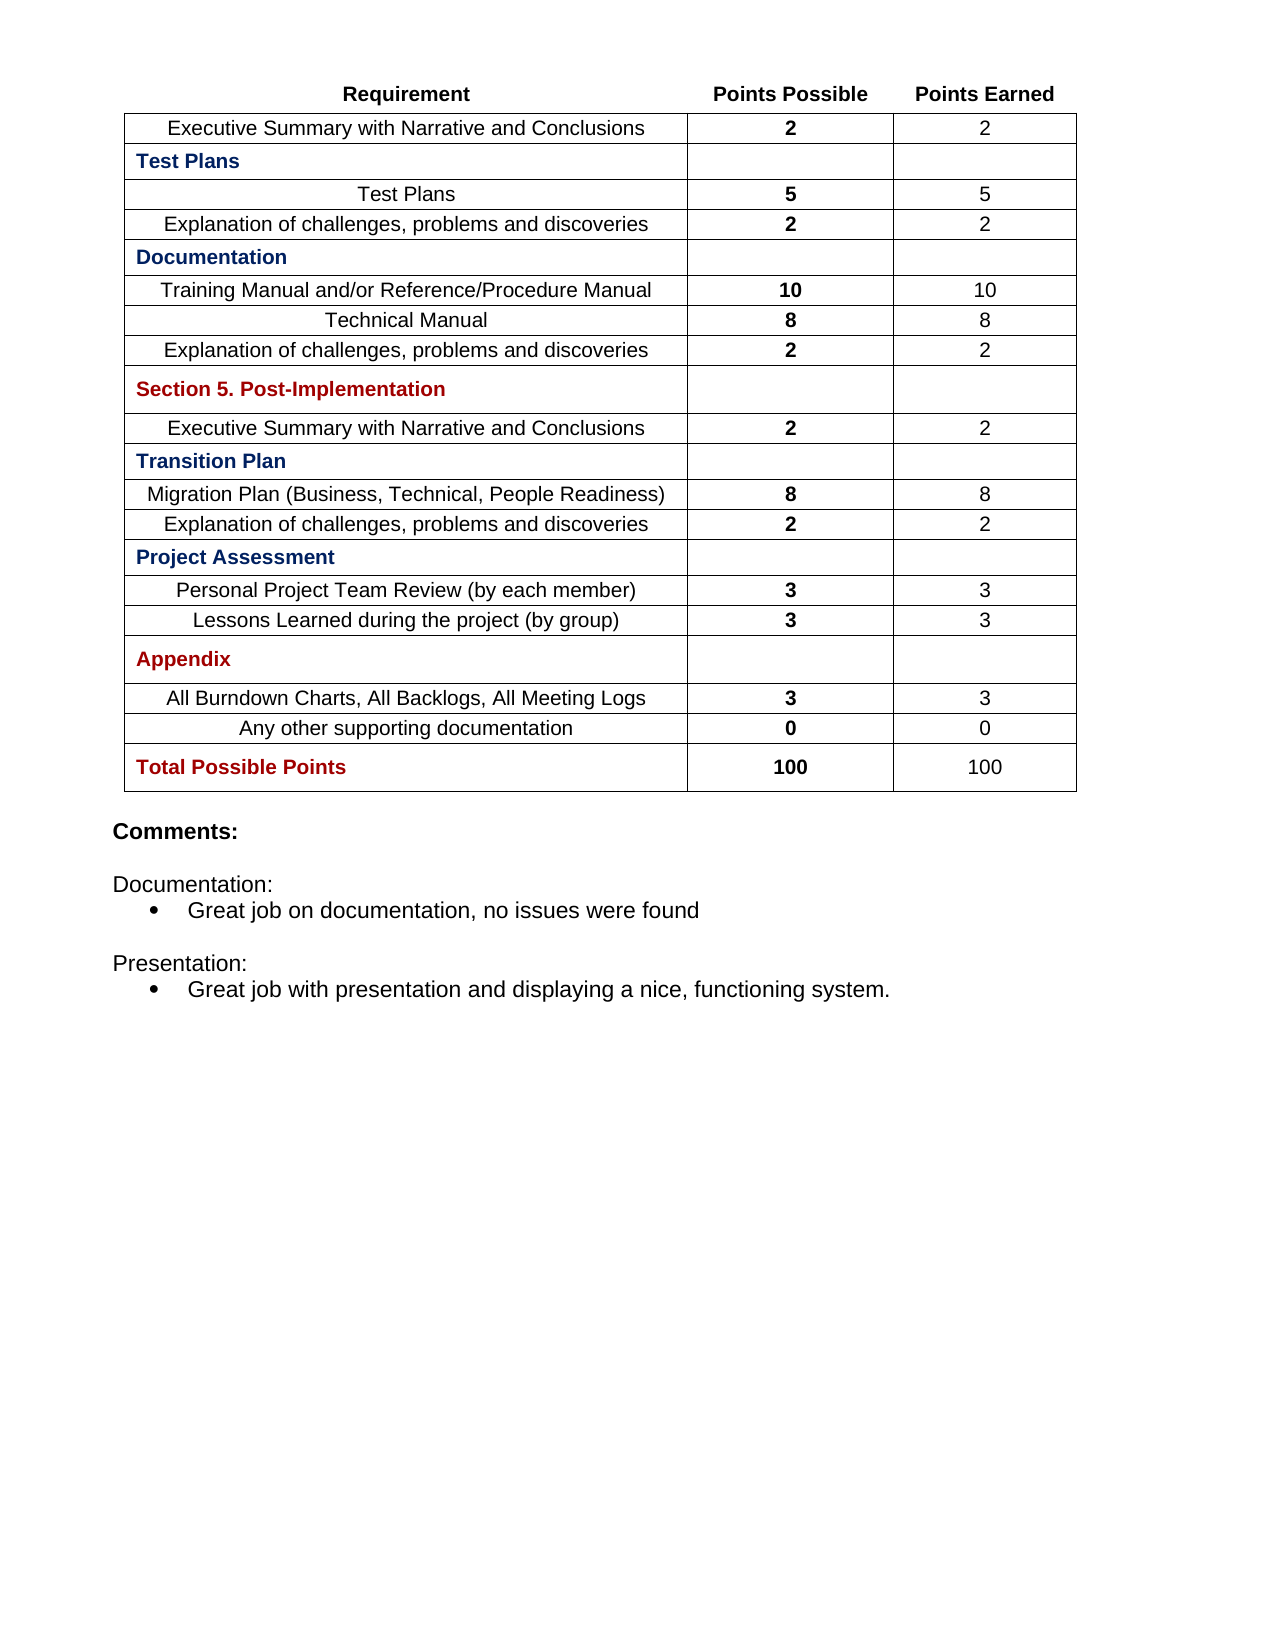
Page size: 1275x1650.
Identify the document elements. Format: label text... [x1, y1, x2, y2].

table_cell Appendix [125, 636, 687, 683]
table_cell 3 [688, 576, 893, 605]
table_cell 100 [894, 744, 1076, 791]
text Documentation: [112, 871, 1162, 897]
table_cell Executive Summary with Narrative and Conclusions [125, 414, 687, 443]
table_cell 2 [688, 510, 893, 539]
table_cell 5 [688, 180, 893, 208]
table_cell Explanation of challenges, problems and discoveries [125, 510, 687, 539]
table_cell [688, 366, 893, 413]
table_cell Explanation of challenges, problems and discoveries [125, 336, 687, 364]
table_cell [894, 636, 1076, 683]
table_cell 2 [894, 114, 1076, 142]
table_cell Any other supporting documentation [125, 714, 687, 743]
table_header Requirement [125, 75, 688, 112]
table_cell Total Possible Points [125, 744, 687, 791]
text Presentation: [112, 950, 1162, 976]
table_cell 3 [894, 606, 1076, 635]
table_cell Training Manual and/or Reference/Procedure Manual [125, 276, 687, 304]
table_cell [894, 144, 1076, 178]
table_cell [688, 636, 893, 683]
table_cell Test Plans [125, 180, 687, 208]
table_cell 8 [688, 480, 893, 509]
table_cell 2 [688, 114, 893, 142]
table_cell [688, 144, 893, 178]
table_cell [894, 444, 1076, 479]
text Comments: [112, 818, 1162, 844]
table_cell 2 [894, 510, 1076, 539]
table_cell Project Assessment [125, 540, 687, 575]
list Great job on documentation, no issues were found [150, 897, 1162, 923]
table_cell 3 [894, 576, 1076, 605]
table_cell Lessons Learned during the project (by group) [125, 606, 687, 635]
table_cell Migration Plan (Business, Technical, People Readiness) [125, 480, 687, 509]
list Great job with presentation and displaying a nice, functioning system. [150, 976, 1162, 1003]
table_cell Documentation [125, 240, 687, 274]
table_cell [894, 366, 1076, 413]
table_header Points Possible [688, 75, 893, 112]
table_cell 0 [894, 714, 1076, 743]
table_cell 3 [688, 684, 893, 713]
table_cell 2 [894, 210, 1076, 238]
table_cell 5 [894, 180, 1076, 208]
table_cell [688, 540, 893, 575]
table_cell Technical Manual [125, 306, 687, 334]
table_cell Personal Project Team Review (by each member) [125, 576, 687, 605]
table_cell 3 [894, 684, 1076, 713]
table_cell Executive Summary with Narrative and Conclusions [125, 114, 687, 142]
table_cell 10 [688, 276, 893, 304]
table_cell Transition Plan [125, 444, 687, 479]
table_cell 0 [688, 714, 893, 743]
table_cell [894, 540, 1076, 575]
table_cell 100 [688, 744, 893, 791]
table_cell [894, 240, 1076, 274]
table_cell 2 [688, 336, 893, 364]
table_cell Section 5. Post-Implementation [125, 366, 687, 413]
table_cell 10 [894, 276, 1076, 304]
table_cell 3 [688, 606, 893, 635]
table_cell 2 [688, 210, 893, 238]
table_cell [688, 444, 893, 479]
table_cell All Burndown Charts, All Backlogs, All Meeting Logs [125, 684, 687, 713]
table_cell 2 [688, 414, 893, 443]
table_cell 2 [894, 414, 1076, 443]
table_cell 8 [894, 480, 1076, 509]
table_cell 8 [894, 306, 1076, 334]
table_cell 8 [688, 306, 893, 334]
table_cell Test Plans [125, 144, 687, 178]
table_cell 2 [894, 336, 1076, 364]
table_cell [688, 240, 893, 274]
table_cell Explanation of challenges, problems and discoveries [125, 210, 687, 238]
table_header Points Earned [893, 75, 1077, 112]
